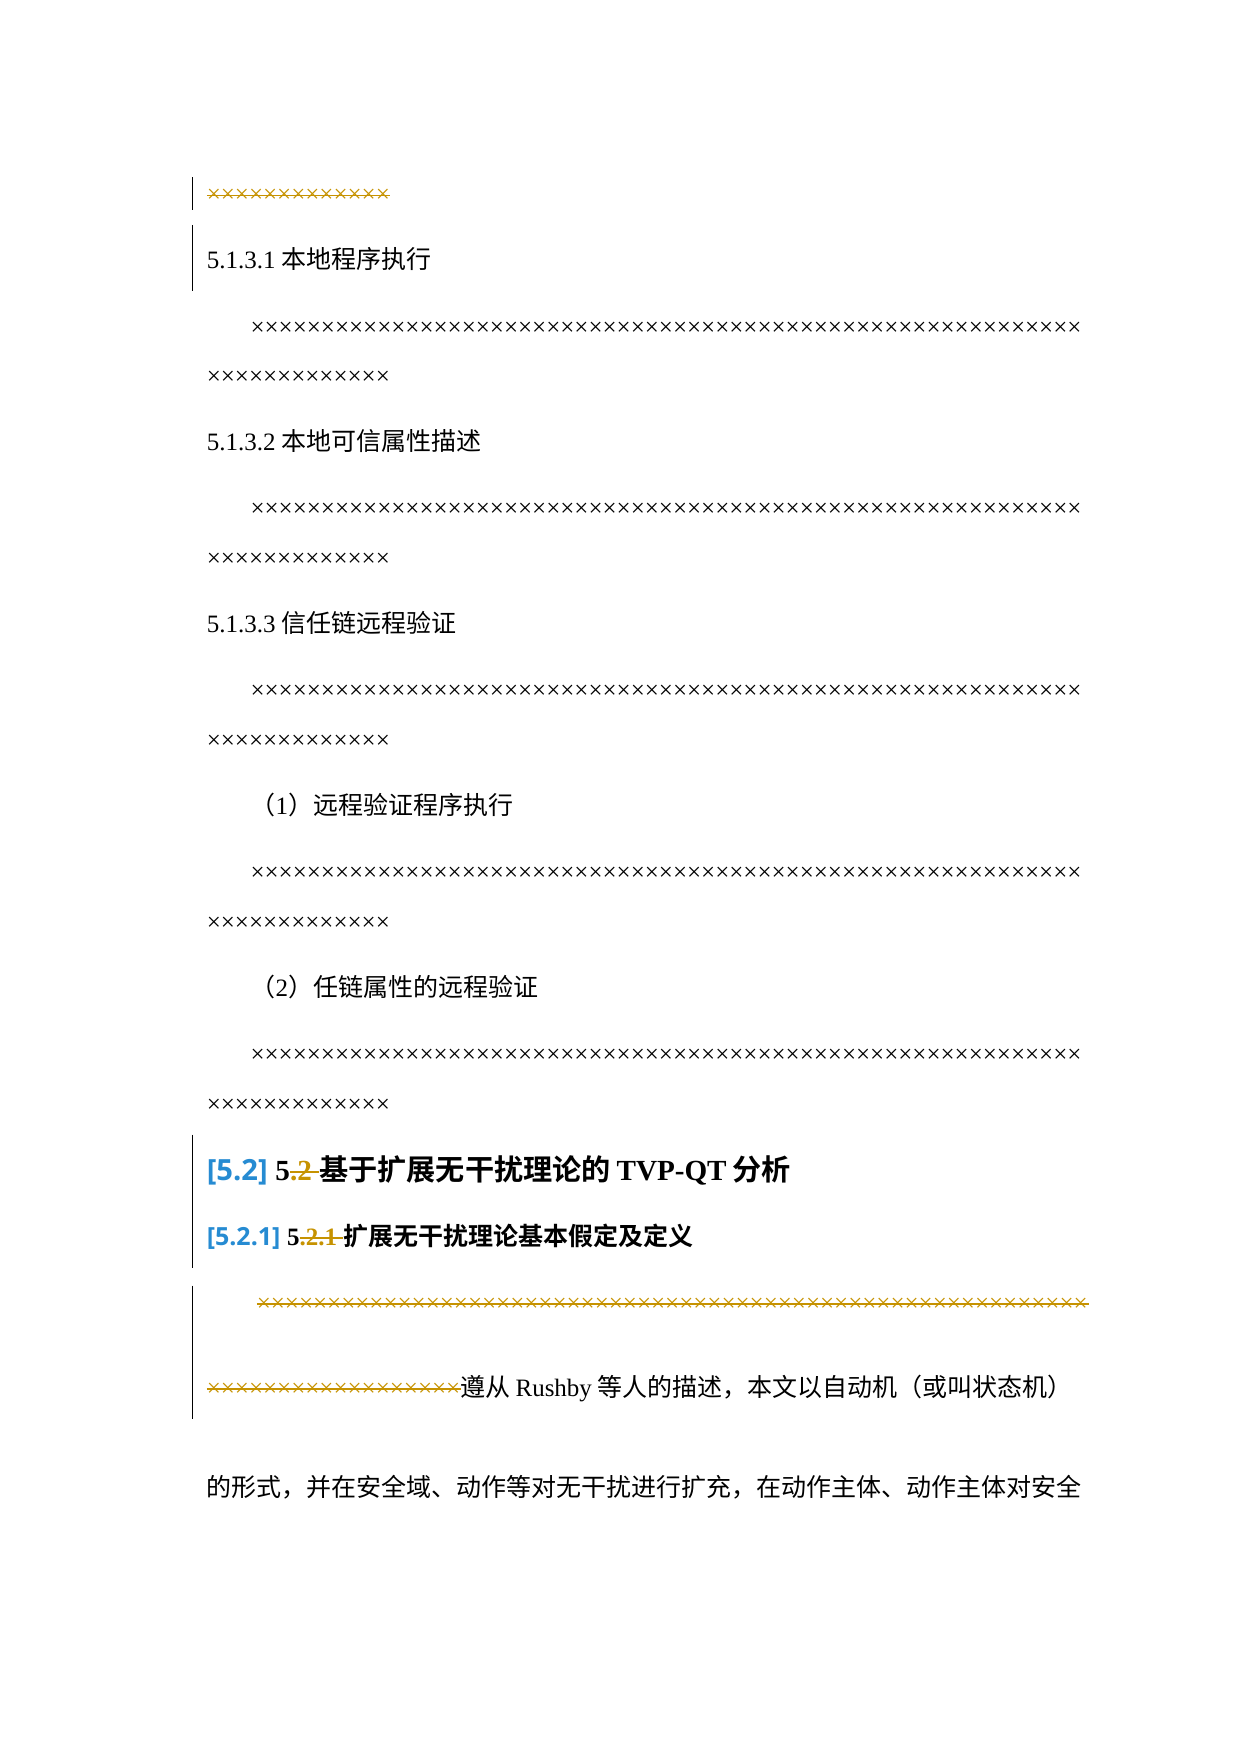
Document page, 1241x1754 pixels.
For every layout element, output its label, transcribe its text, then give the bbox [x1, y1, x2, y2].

list 远程验证程序执行 [207, 771, 1093, 837]
text ×××××××××××××××××××××××××××××××××××××××××××××××××××××××××××××××××××××××× [207, 673, 1093, 756]
text ×××××××××××××××××××××××××××××××××××××××××××××××××××××××××××××××××××××××× [207, 1037, 1093, 1120]
list 5.1.3.2 本地可信属性描述 [207, 407, 1093, 473]
text ×××××××××××××××××××××××××××××××××××××××××××××××××××××××××××××××××××××××× [207, 309, 1093, 392]
subtitle 基于扩展无干扰理论的TVP-QT分析 [207, 1135, 1093, 1201]
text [207, 1286, 1093, 1518]
list 5.1.3.1 本地程序执行 [207, 225, 1093, 291]
list 任链属性的远程验证 [207, 953, 1093, 1019]
list 5.1.3.3 信任链远程验证 [207, 589, 1093, 655]
text ×××××××××××××××××××××××××××××××××××××××××××××××××××××××××××××××××××××××× [207, 855, 1093, 938]
text ×××××××××××××××××××××××××××××××××××××××××××××××××××××××××××××××××××××××× [207, 491, 1093, 574]
subtitle 扩展无干扰理论基本假定及定义 [207, 1201, 1093, 1268]
